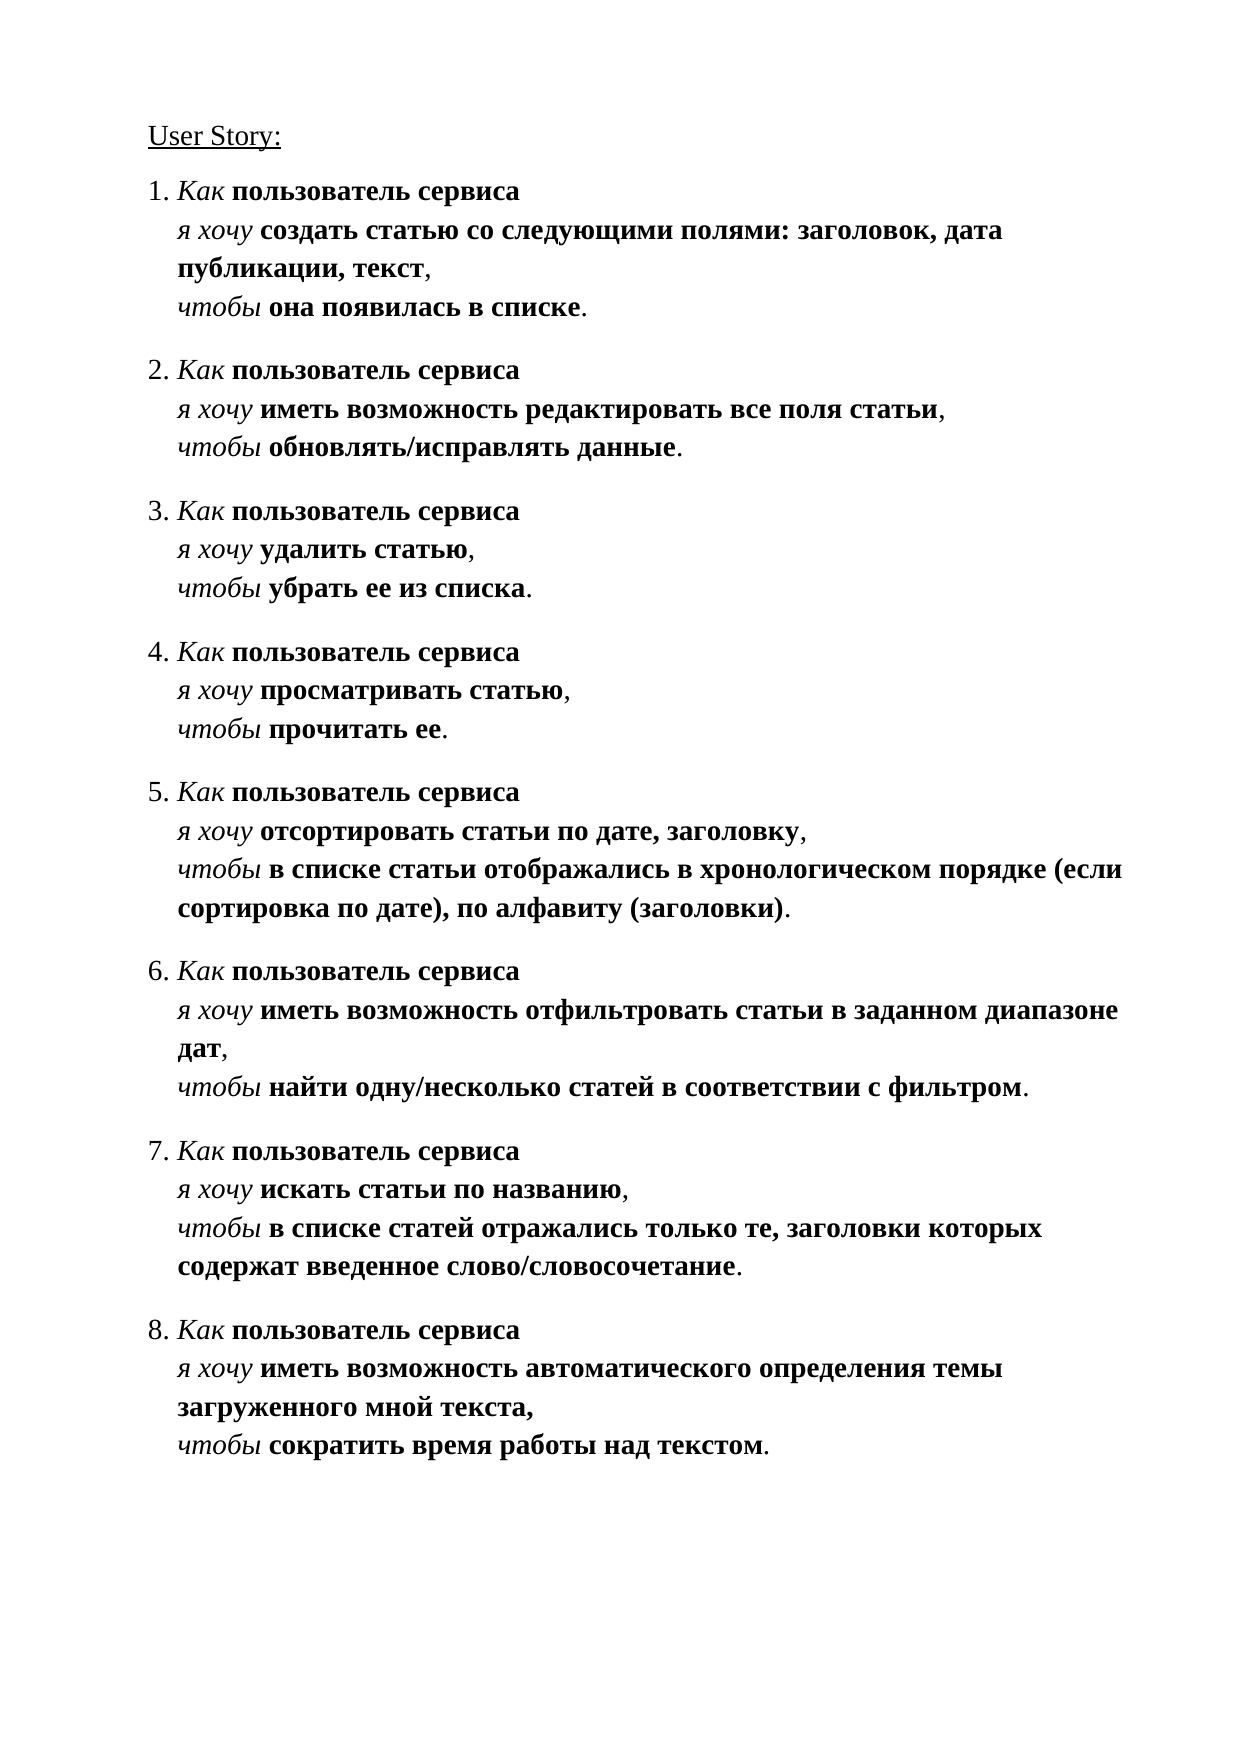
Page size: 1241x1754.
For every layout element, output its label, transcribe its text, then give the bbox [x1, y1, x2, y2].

text чтобы в списке статей отражались только те, заголовки которых содержат введенное слово/словосочетание. [177, 1210, 1152, 1282]
text 4. Как пользователь сервиса [148, 634, 1152, 667]
text чтобы в списке статьи отображались в хронологическом порядке (если сортировка по дате), по алфавиту (заголовки). [177, 851, 1152, 923]
text 5. Как пользователь сервиса [148, 774, 1152, 808]
text 3. Как пользователь сервиса [148, 493, 1152, 527]
text я хочу просматривать статью, [177, 672, 1152, 706]
text чтобы найти одну/несколько статей в соответствии с фильтром. [177, 1069, 1152, 1103]
text я хочу искать статьи по названию, [177, 1171, 1152, 1205]
text я хочу создать статью со следующими полями: заголовок, дата публикации, текст, [177, 212, 1152, 284]
text 7. Как пользователь сервиса [148, 1133, 1152, 1166]
text я хочу иметь возможность автоматического определения темы загруженного мной текста, [177, 1350, 1152, 1422]
text чтобы сократить время работы над текстом. [177, 1427, 1152, 1461]
text 1. Как пользователь сервиса [148, 173, 1152, 207]
text я хочу удалить статью, [177, 532, 1152, 565]
text чтобы прочитать ее. [177, 711, 1152, 744]
text 6. Как пользователь сервиса [148, 953, 1152, 987]
text User Story: [148, 118, 1152, 152]
text чтобы обновлять/исправлять данные. [177, 429, 1152, 463]
text чтобы убрать ее из списка. [177, 570, 1152, 604]
text я хочу иметь возможность отфильтровать статьи в заданном диапазоне дат, [177, 992, 1152, 1064]
text 2. Как пользователь сервиса [148, 352, 1152, 386]
text чтобы она появилась в списке. [177, 289, 1152, 322]
text 8. Как пользователь сервиса [148, 1312, 1152, 1345]
text я хочу иметь возможность редактировать все поля статьи, [177, 391, 1152, 424]
text я хочу отсортировать статьи по дате, заголовку, [177, 813, 1152, 846]
